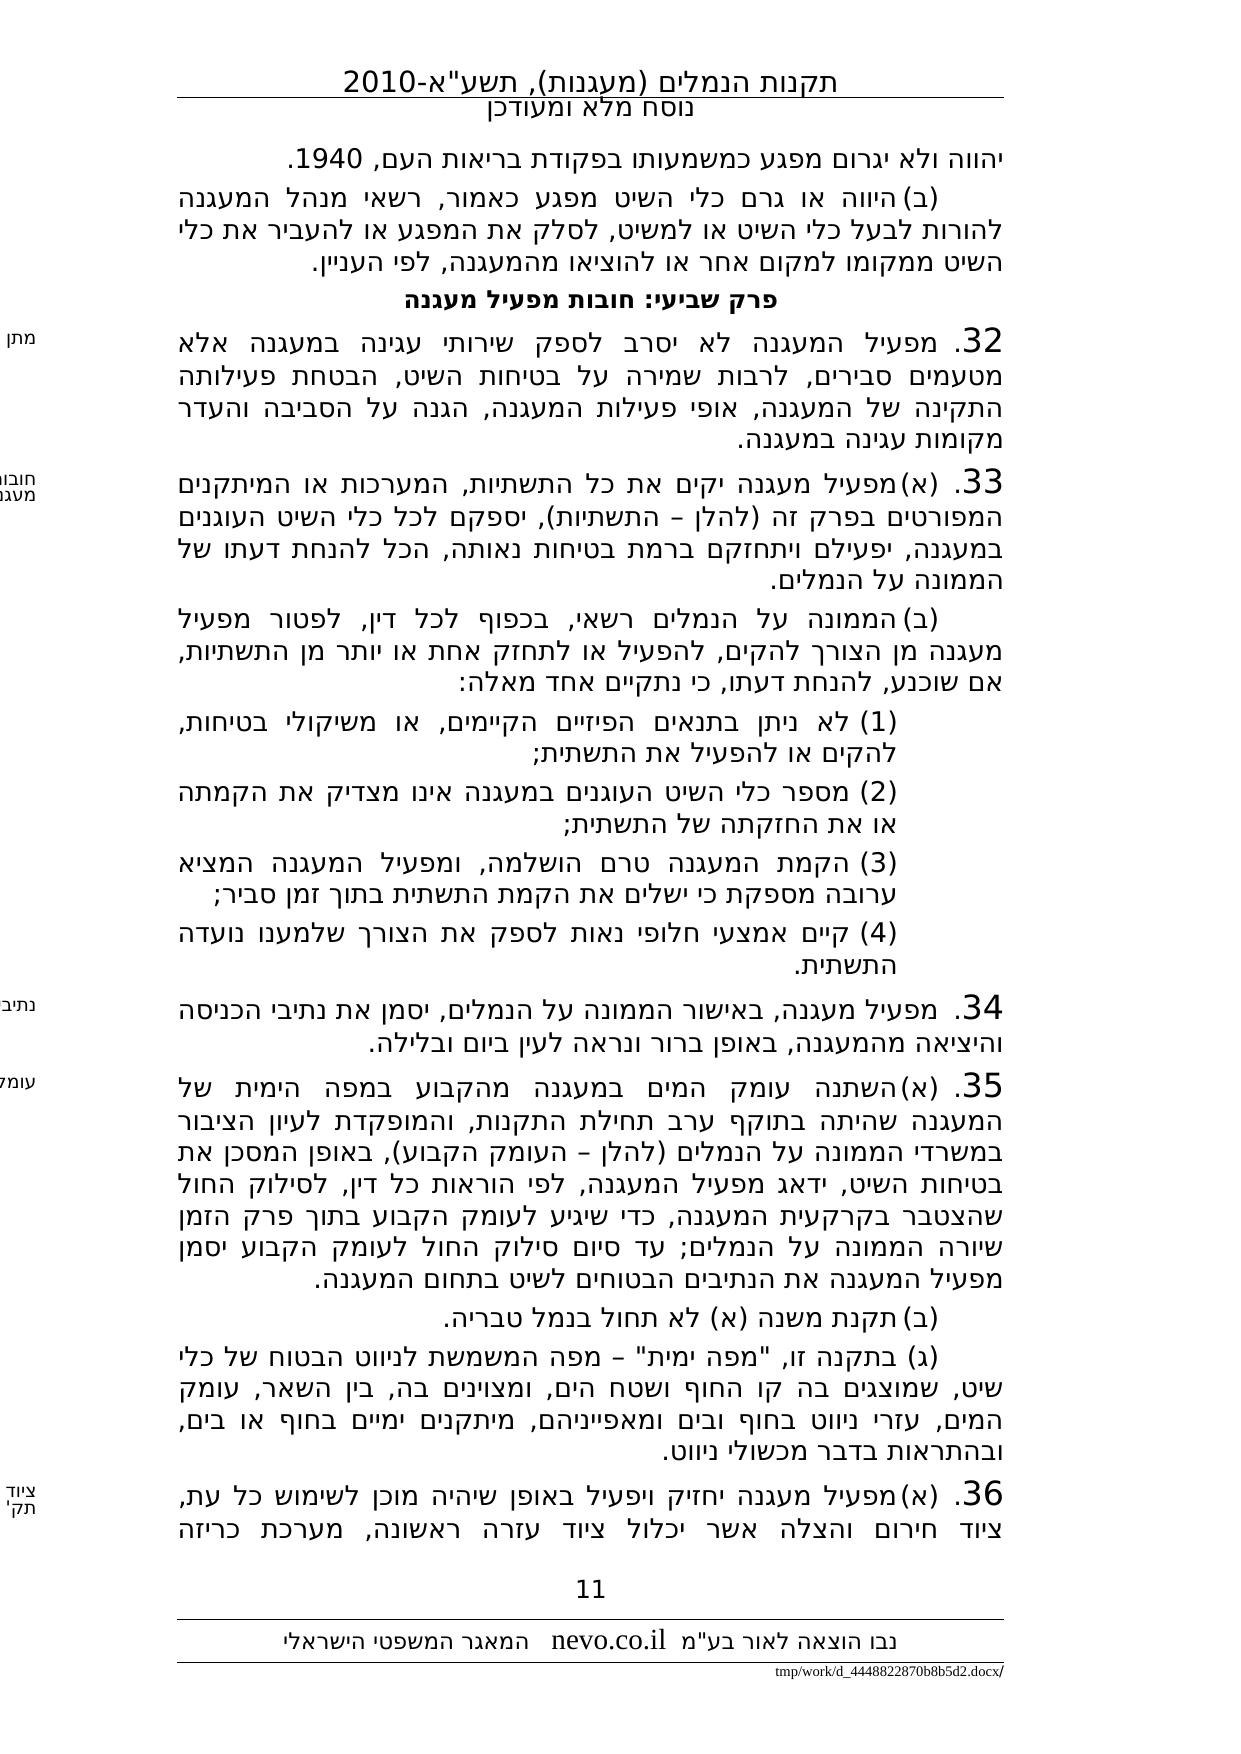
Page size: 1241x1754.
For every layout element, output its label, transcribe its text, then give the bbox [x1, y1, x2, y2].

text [177, 1475, 1004, 1545]
text פרק שביעי: חובות מפעיל מעגנה [177, 285, 1004, 314]
text (3) הקמת המעגנה טרם הושלמה, ומפעיל המעגנה המציא ערובה מספקת כי ישלים את הקמת התשתית בתוך זמן סביר; [177, 847, 898, 910]
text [177, 144, 1004, 175]
text (ב) תקנת משנה (א) לא תחול בנמל טבריה. [177, 1302, 1004, 1333]
text (ב) היווה או גרם כלי השיט מפגע כאמור, רשאי מנהל המעגנה להורות לבעל כלי השיט או למשיט, לסלק את המפגע או להעביר את כלי השיט ממקומו למקום אחר או להוציאו מהמעגנה, לפי העניין. [177, 183, 1004, 277]
text 32. מפעיל המעגנה לא יסרב לספק שירותי עגינה במעגנה אלא מטעמים סבירים, לרבות שמירה על בטיחות השיט, הבטחת פעילותה התקינה של המעגנה, אופי פעילות המעגנה, הגנה על הסביבה והעדר מקומות עגינה במעגנה. [177, 322, 1004, 455]
text (ב) הממונה על הנמלים רשאי, בכפוף לכל דין, לפטור מפעיל מעגנה מן הצורך להקים, להפעיל או לתחזק אחת או יותר מן התשתיות, אם שוכנע, להנחת דעתו, כי נתקיים אחד מאלה: [177, 604, 1004, 698]
text 35. (א) השתנה עומק המים במעגנה מהקבוע במפה הימית של המעגנה שהיתה בתוקף ערב תחילת התקנות, והמופקדת לעיון הציבור במשרדי הממונה על הנמלים (להלן – העומק הקבוע), באופן המסכן את בטיחות השיט, ידאג מפעיל המעגנה, לפי הוראות כל דין, לסילוק החול שהצטבר בקרקעית המעגנה, כדי שיגיע לעומק הקבוע בתוך פרק הזמן שיורה הממונה על הנמלים; עד סיום סילוק החול לעומק הקבוע יסמן מפעיל המעגנה את הנתיבים הבטוחים לשיט בתחום המעגנה. [177, 1066, 1004, 1294]
text 34. מפעיל מעגנה, באישור הממונה על הנמלים, יסמן את נתיבי הכניסה והיציאה מהמעגנה, באופן ברור ונראה לעין ביום ובלילה. [177, 988, 1004, 1059]
text 33. (א) מפעיל מעגנה יקים את כל התשתיות, המערכות או המיתקנים המפורטים בפרק זה (להלן – התשתיות), יספקם לכל כלי השיט העוגנים במעגנה, יפעילם ויתחזקם ברמת בטיחות נאותה, הכל להנחת דעתו של הממונה על הנמלים. [177, 463, 1004, 596]
text (2) מספר כלי השיט העוגנים במעגנה אינו מצדיק את הקמתה או את החזקתה של התשתית; [177, 776, 898, 839]
text (ג) בתקנה זו, "מפה ימית" – מפה המשמשת לניווט הבטוח של כלי שיט, שמוצגים בה קו החוף ושטח הים, ומצוינים בה, בין השאר, עומק המים, עזרי ניווט בחוף ובים ומאפייניהם, מיתקנים ימיים בחוף או בים, ובהתראות בדבר מכשולי ניווט. [177, 1341, 1004, 1467]
text (4) קיים אמצעי חלופי נאות לספק את הצורך שלמענו נועדה התשתית. [177, 918, 898, 981]
text (1) לא ניתן בתנאים הפיזיים הקיימים, או משיקולי בטיחות, להקים או להפעיל את התשתית; [177, 706, 898, 769]
